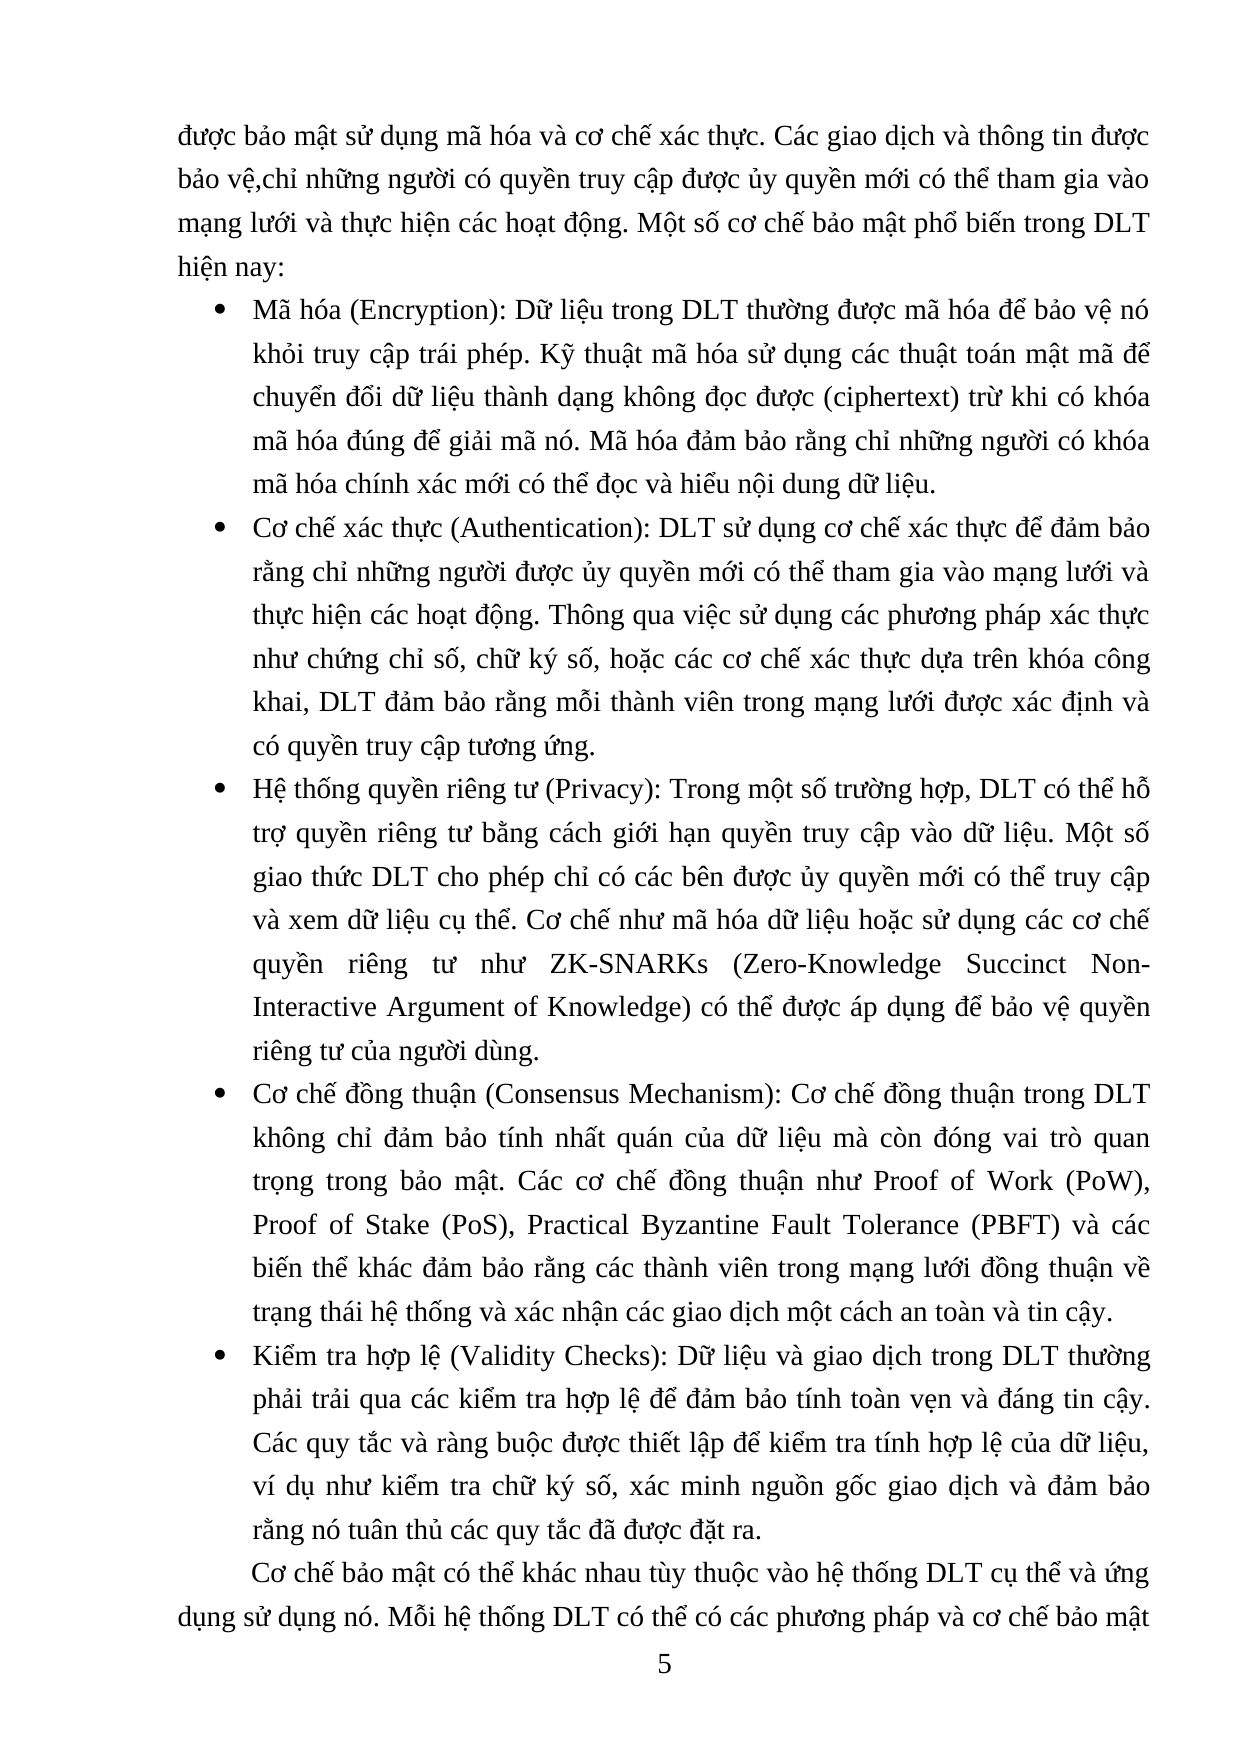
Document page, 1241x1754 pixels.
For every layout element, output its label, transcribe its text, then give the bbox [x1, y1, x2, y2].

list Cơ chế đồng thuận (Consensus Mechanism): Cơ chế đồng thuận trong DLT không chỉ đảm bảo tính nhất quán của dữ liệu mà còn đóng vai trò quan trọng trong bảo mật. Các cơ chế đồng thuận như Proof of Work (PoW), Proof of Stake (PoS), Practical Byzantine Fault Tolerance (PBFT) và các biến thể khác đảm bảo rằng các thành viên trong mạng lưới đồng thuận về trạng thái hệ thống và xác nhận các giao dịch một cách an toàn và tin cậy. [215, 1076, 1152, 1328]
list Kiểm tra hợp lệ (Validity Checks): Dữ liệu và giao dịch trong DLT thường phải trải qua các kiểm tra hợp lệ để đảm bảo tính toàn vẹn và đáng tin cậy. Các quy tắc và ràng buộc được thiết lập để kiểm tra tính hợp lệ của dữ liệu, ví dụ như kiểm tra chữ ký số, xác minh nguồn gốc giao dịch và đảm bảo rằng nó tuân thủ các quy tắc đã được đặt ra. [215, 1338, 1152, 1546]
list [177, 118, 1152, 282]
list Hệ thống quyền riêng tư (Privacy): Trong một số trường hợp, DLT có thể hỗ trợ quyền riêng tư bằng cách giới hạn quyền truy cập vào dữ liệu. Một số giao thức DLT cho phép chỉ có các bên được ủy quyền mới có thể truy cập và xem dữ liệu cụ thể. Cơ chế như mã hóa dữ liệu hoặc sử dụng các cơ chế quyền riêng tư như ZK-SNARKs (Zero-Knowledge Succinct Non-Interactive Argument of Knowledge) có thể được áp dụng để bảo vệ quyền riêng tư của người dùng. [215, 771, 1152, 1066]
list Mã hóa (Encryption): Dữ liệu trong DLT thường được mã hóa để bảo vệ nó khỏi truy cập trái phép. Kỹ thuật mã hóa sử dụng các thuật toán mật mã để chuyển đổi dữ liệu thành dạng không đọc được (ciphertext) trừ khi có khóa mã hóa đúng để giải mã nó. Mã hóa đảm bảo rằng chỉ những người có khóa mã hóa chính xác mới có thể đọc và hiểu nội dung dữ liệu. [215, 292, 1152, 500]
list Cơ chế xác thực (Authentication): DLT sử dụng cơ chế xác thực để đảm bảo rằng chỉ những người được ủy quyền mới có thể tham gia vào mạng lưới và thực hiện các hoạt động. Thông qua việc sử dụng các phương pháp xác thực như chứng chỉ số, chữ ký số, hoặc các cơ chế xác thực dựa trên khóa công khai, DLT đảm bảo rằng mỗi thành viên trong mạng lưới được xác định và có quyền truy cập tương ứng. [215, 510, 1152, 761]
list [177, 1556, 1152, 1633]
